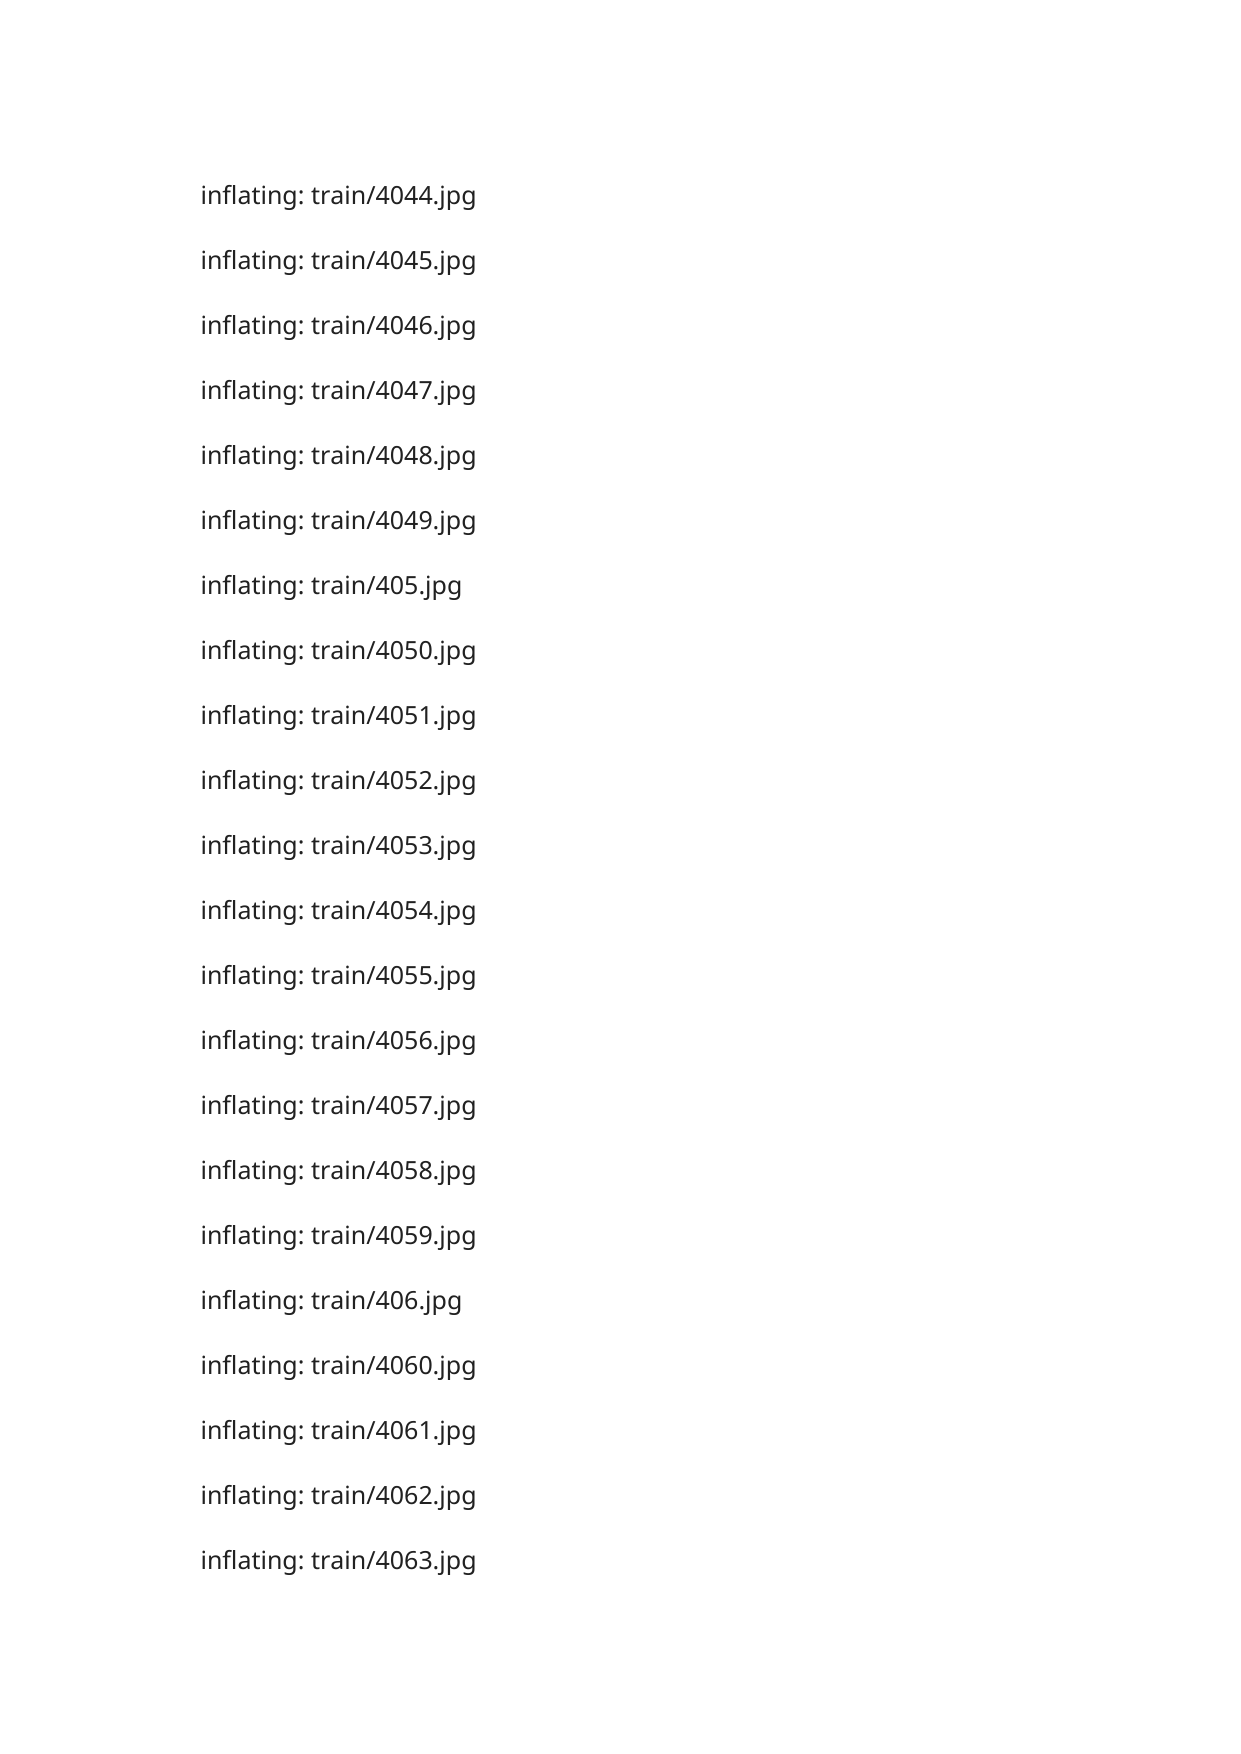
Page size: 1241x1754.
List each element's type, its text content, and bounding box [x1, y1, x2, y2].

text inflating: train/4060.jpg [187, 1332, 1053, 1397]
text inflating: train/4050.jpg [187, 617, 1053, 682]
text inflating: train/4057.jpg [187, 1072, 1053, 1137]
text inflating: train/4046.jpg [187, 292, 1053, 357]
text inflating: train/4062.jpg [187, 1462, 1053, 1527]
text inflating: train/4053.jpg [187, 812, 1053, 877]
text inflating: train/4048.jpg [187, 422, 1053, 487]
text inflating: train/4061.jpg [187, 1397, 1053, 1462]
text inflating: train/4054.jpg [187, 877, 1053, 942]
text inflating: train/4058.jpg [187, 1137, 1053, 1202]
text inflating: train/4045.jpg [187, 227, 1053, 292]
text inflating: train/4059.jpg [187, 1202, 1053, 1267]
text inflating: train/4044.jpg [187, 162, 1053, 227]
text inflating: train/4047.jpg [187, 357, 1053, 422]
text inflating: train/4055.jpg [187, 942, 1053, 1007]
text inflating: train/4056.jpg [187, 1007, 1053, 1072]
text inflating: train/4052.jpg [187, 747, 1053, 812]
text inflating: train/4049.jpg [187, 487, 1053, 552]
text inflating: train/4051.jpg [187, 682, 1053, 747]
text inflating: train/405.jpg [187, 552, 1053, 617]
text inflating: train/406.jpg [187, 1267, 1053, 1332]
text inflating: train/4063.jpg [187, 1527, 1053, 1592]
